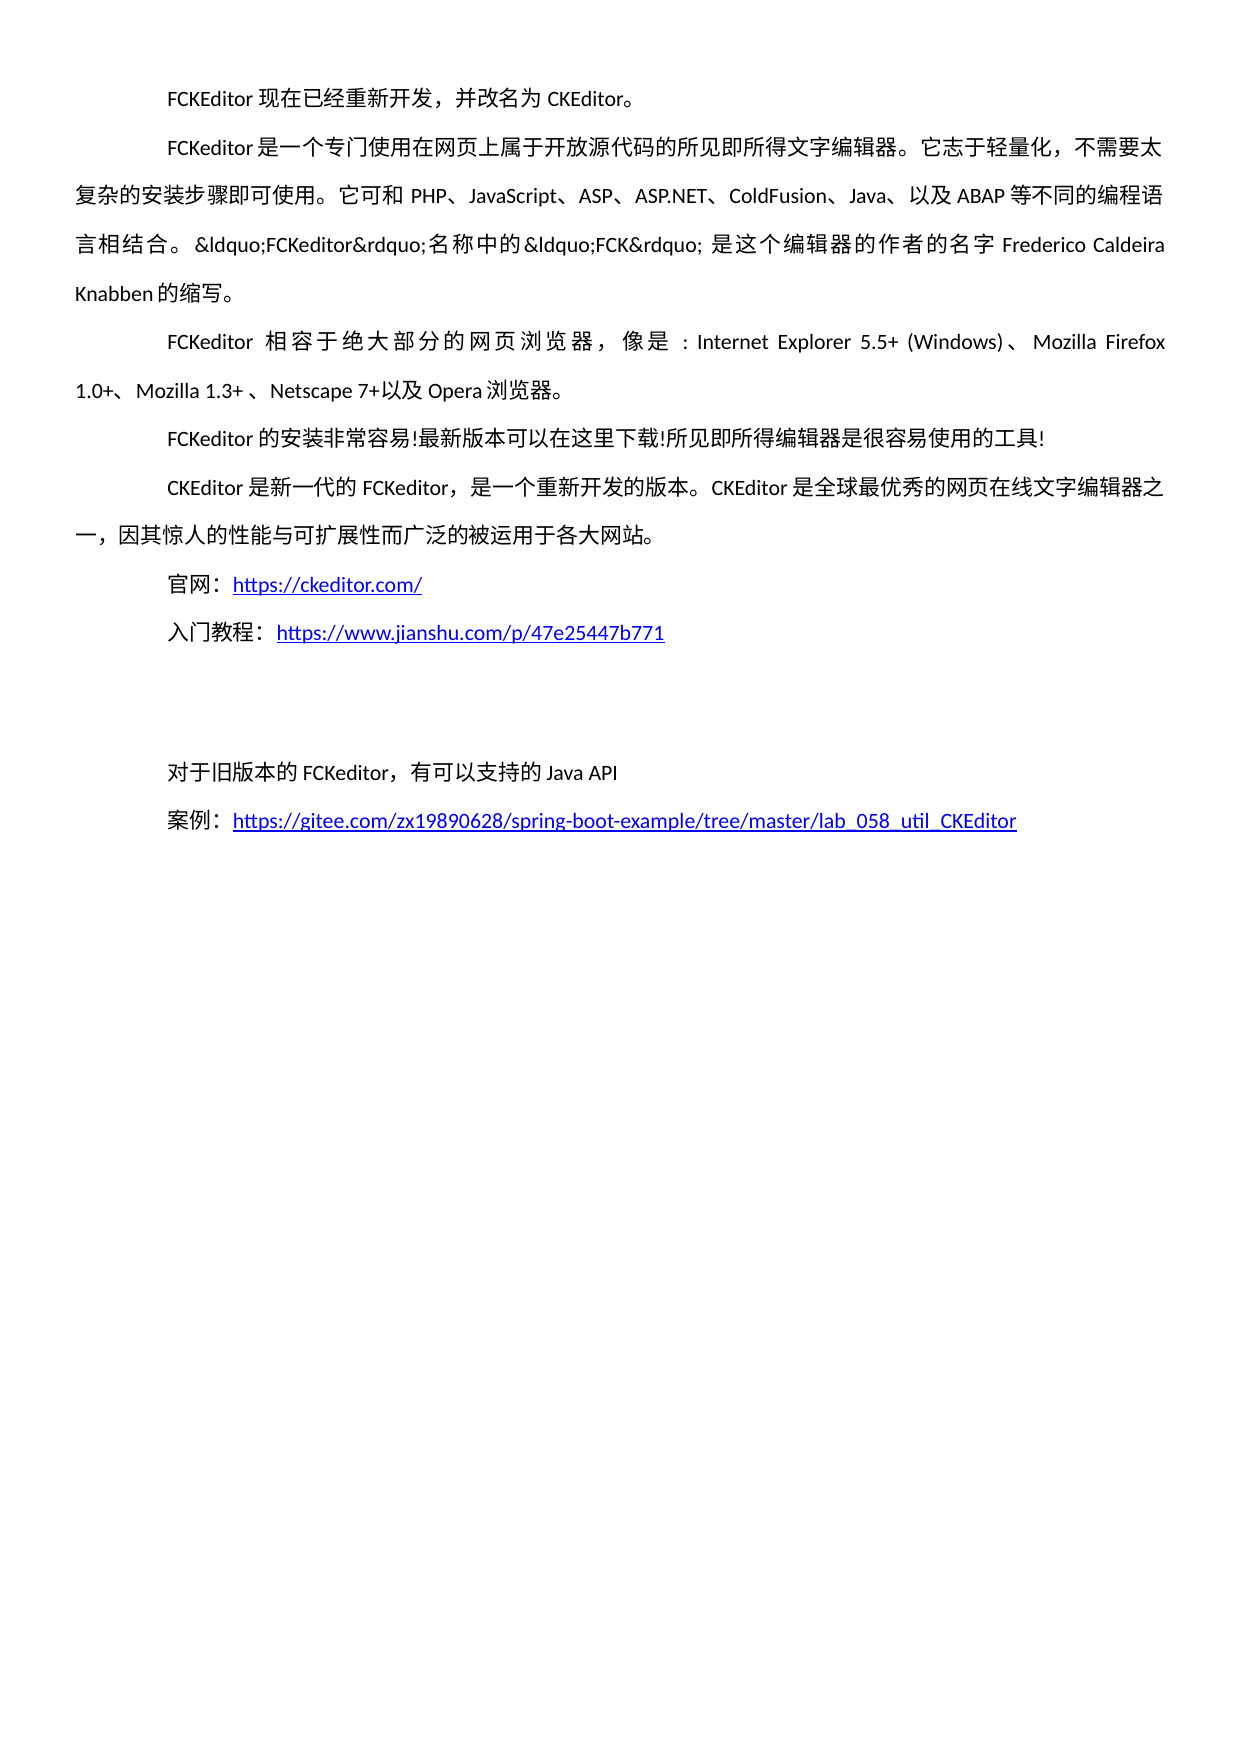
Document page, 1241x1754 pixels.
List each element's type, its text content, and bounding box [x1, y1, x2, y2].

text 入门教程：https://www.jianshu.com/p/47e25447b771 [75, 614, 1165, 647]
text 案例：https://gitee.com/zx19890628/spring-boot-example/tree/master/lab_058_util_CKEditor [75, 803, 1165, 835]
text 官网：https://ckeditor.com/ [75, 566, 1165, 599]
text FCKeditor 相容于绝大部分的网页浏览器，像是 : Internet Explorer 5.5+ (Windows)、Mozilla Firefox 1.0+、Mozilla 1.3+ 、Netscape 7+以及Opera浏览器。 [75, 324, 1165, 405]
text FCKeditor 的安装非常容易!最新版本可以在这里下载!所见即所得编辑器是很容易使用的工具! [75, 421, 1165, 453]
text CKEditor 是新一代的 FCKeditor，是一个重新开发的版本。CKEditor 是全球最优秀的网页在线文字编辑器之一，因其惊人的性能与可扩展性而广泛的被运用于各大网站。 [75, 469, 1165, 550]
text FCKeditor是一个专门使用在网页上属于开放源代码的所见即所得文字编辑器。它志于轻量化，不需要太复杂的安装步骤即可使用。它可和PHP、JavaScript、ASP、ASP.NET、ColdFusion、Java、以及ABAP等不同的编程语言相结合。&ldquo;FCKeditor&rdquo;名称中的&ldquo;FCK&rdquo; 是这个编辑器的作者的名字Frederico Caldeira Knabben的缩写。 [75, 129, 1165, 308]
text 对于旧版本的FCKeditor，有可以支持的Java API [75, 754, 1165, 787]
text FCKEditor 现在已经重新开发，并改名为 CKEditor。 [75, 81, 1165, 113]
